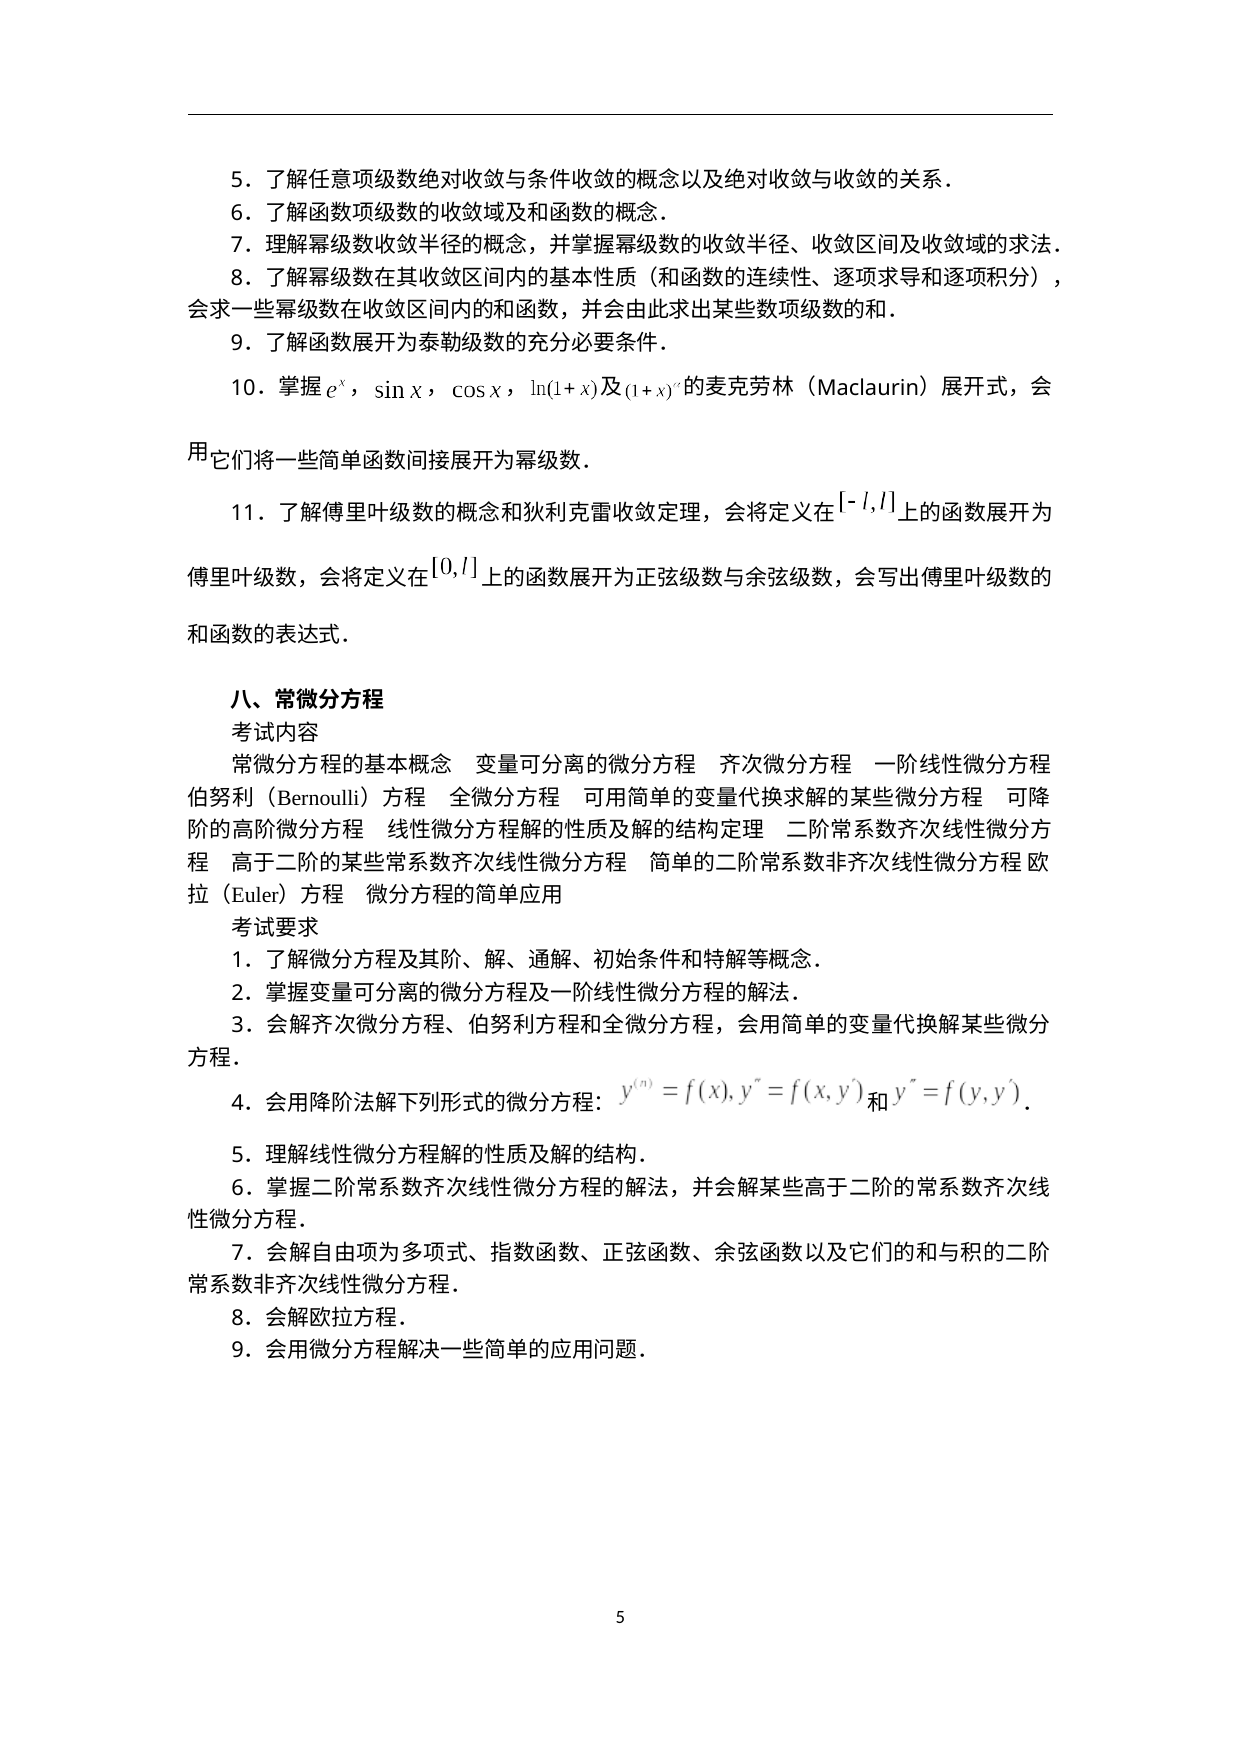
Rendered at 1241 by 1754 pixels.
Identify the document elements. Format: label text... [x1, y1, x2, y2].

text 4．会用降阶法解下列形式的微分方程：和． [187, 1072, 1053, 1137]
text 5．了解任意项级数绝对收敛与条件收敛的概念以及绝对收敛与收敛的关系． [187, 162, 1053, 194]
text 2．掌握变量可分离的微分方程及一阶线性微分方程的解法． [187, 974, 1053, 1007]
text 9．了解函数展开为泰勒级数的充分必要条件． [187, 324, 1053, 357]
text 6．了解函数项级数的收敛域及和函数的概念． [187, 194, 1053, 227]
text 7．理解幂级数收敛半径的概念，并掌握幂级数的收敛半径、收敛区间及收敛域的求法． [187, 227, 1053, 259]
text 1．了解微分方程及其阶、解、通解、初始条件和特解等概念． [187, 942, 1053, 974]
text 7．会解自由项为多项式、指数函数、正弦函数、余弦函数以及它们的和与积的二阶常系数非齐次线性微分方程． [187, 1234, 1053, 1299]
text 8．会解欧拉方程． [187, 1299, 1053, 1332]
text 9．会用微分方程解决一些简单的应用问题． [187, 1332, 1053, 1364]
text 8．了解幂级数在其收敛区间内的基本性质（和函数的连续性、逐项求导和逐项积分），会求一些幂级数在收敛区间内的和函数，并会由此求出某些数项级数的和． [187, 259, 1053, 324]
text 常微分方程的基本概念 变量可分离的微分方程 齐次微分方程 一阶线性微分方程 伯努利（Bernoulli）方程 全微分方程 可用简单的变量代换求解的某些微分方程 可降阶的高阶微分方程 线性微分方程解的性质及解的结构定理 二阶常系数齐次线性微分方程 高于二阶的某些常系数齐次线性微分方程 简单的二阶常系数非齐次线性微分方程 欧拉（Euler）方程 微分方程的简单应用 [187, 747, 1053, 909]
text 3．会解齐次微分方程、伯努利方程和全微分方程，会用简单的变量代换解某些微分方程． [187, 1007, 1053, 1072]
text 考试内容 [187, 714, 1053, 747]
text 6．掌握二阶常系数齐次线性微分方程的解法，并会解某些高于二阶的常系数齐次线性微分方程． [187, 1169, 1053, 1234]
text 考试要求 [187, 909, 1053, 942]
text 11．了解傅里叶级数的概念和狄利克雷收敛定理，会将定义在上的函数展开为傅里叶级数，会将定义在上的函数展开为正弦级数与余弦级数，会写出傅里叶级数的和函数的表达式． [187, 487, 1053, 649]
text 八、常微分方程 [187, 682, 1053, 714]
text 5．理解线性微分方程解的性质及解的结构． [187, 1137, 1053, 1169]
text 10．掌握，，，及的麦克劳林（Maclaurin）展开式，会用它们将一些简单函数间接展开为幂级数． [187, 357, 1053, 487]
